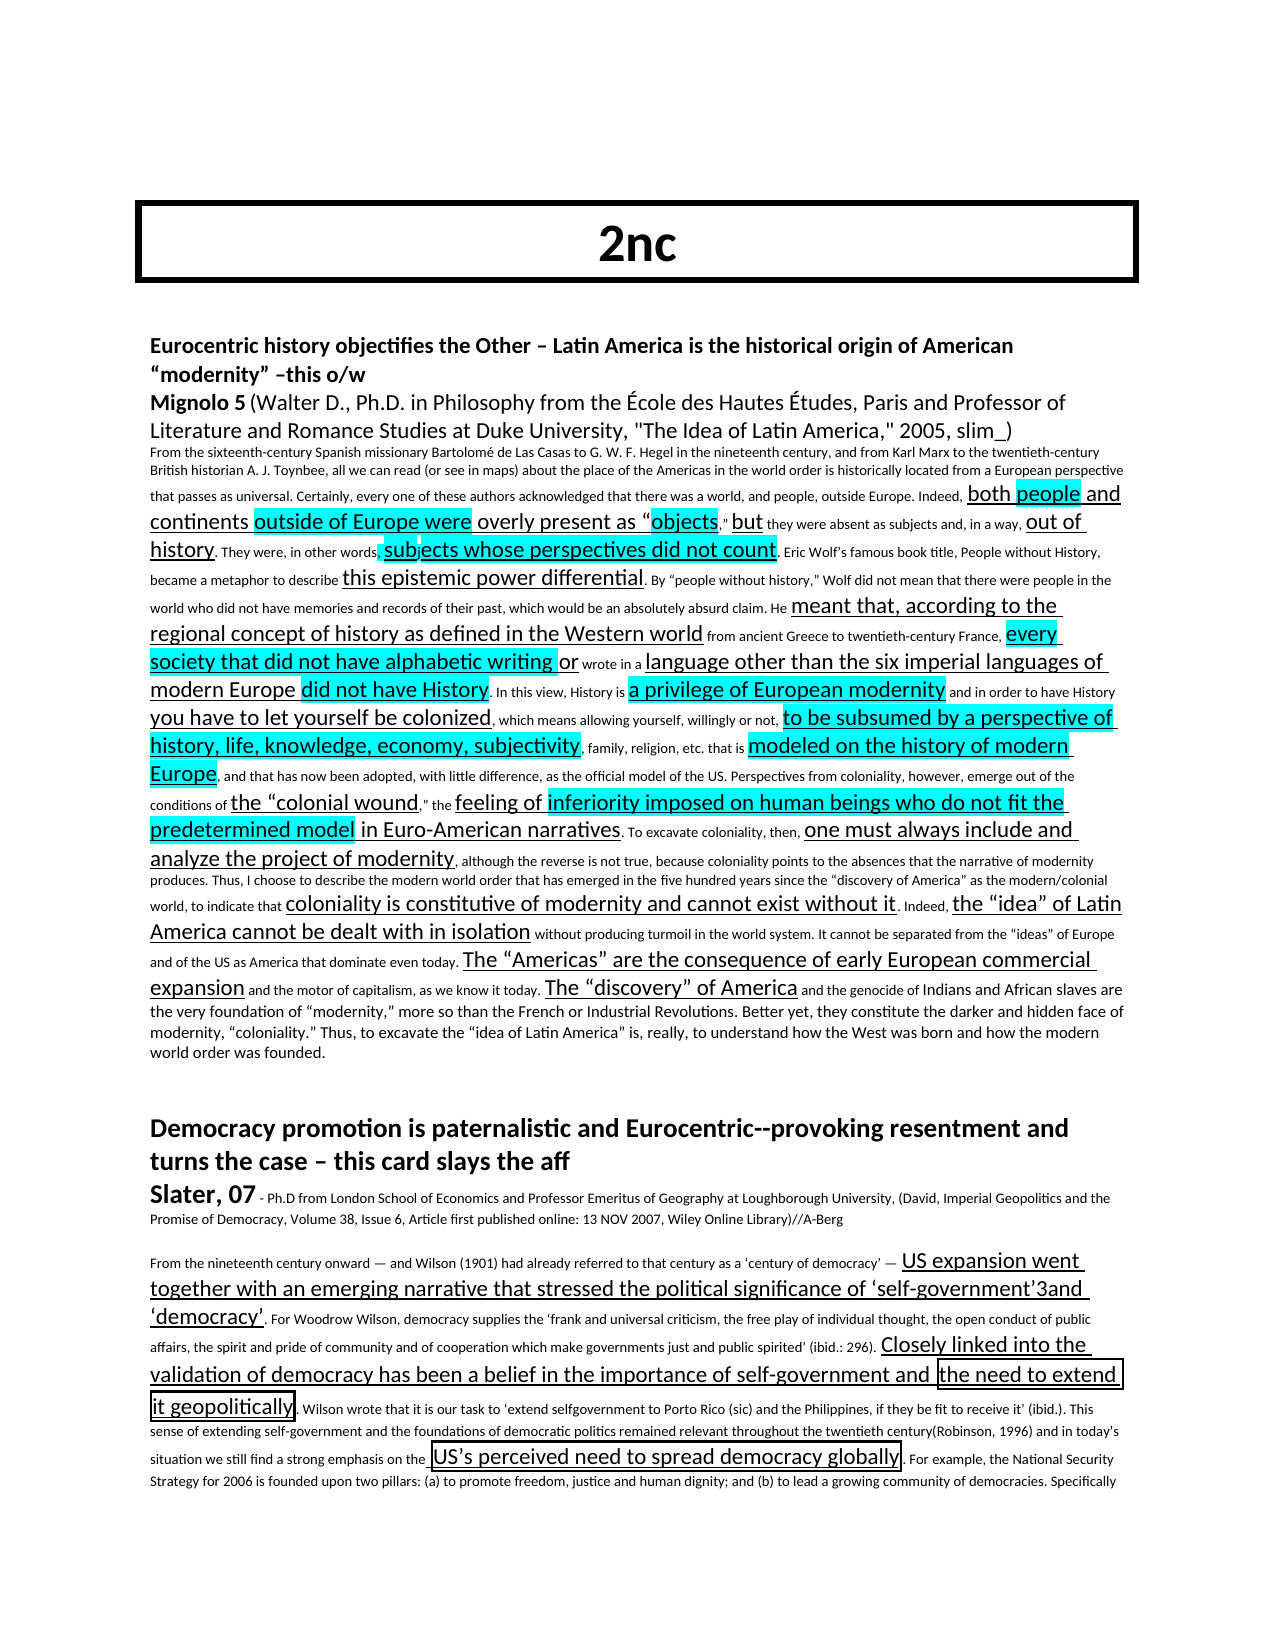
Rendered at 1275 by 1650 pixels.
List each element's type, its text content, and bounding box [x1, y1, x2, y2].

subtitle Eurocentric history objectifies the Other – Latin America is the historical origin of American “modernity” –this o/w [150, 332, 1125, 388]
text From the sixteenth-century Spanish missionary Bartolomé de Las Casas to G. W. F. Hegel in the nineteenth century, and from Karl Marx to the twentieth-century British historian A. J. Toynbee, all we can read (or see in maps) about the place of the Americas in the world order is historically located from a European perspective that passes as universal. Certainly, every one of these authors acknowledged that there was a world, and people, outside Europe. Indeed, both people and continents outside of Europe were overly present as “objects,” but they were absent as subjects and, in a way, out of history. They were, in other words, subjects whose perspectives did not count. Eric Wolf’s famous book title, People without History, became a metaphor to describe this epistemic power differential. By “people without history,” Wolf did not mean that there were people in the world who did not have memories and records of their past, which would be an absolutely absurd claim. He meant that, according to the regional concept of history as deﬁned in the Western world from ancient Greece to twentieth-century France, every society that did not have alphabetic writing or wrote in a language other than the six imperial languages of modern Europe did not have History. In this view, History is a privilege of European modernity and in order to have History you have to let yourself be colonized, which means allowing yourself, willingly or not, to be subsumed by a perspective of history, life, knowledge, economy, subjectivity, family, religion, etc. that is modeled on the history of modern Europe, and that has now been adopted, with little difference, as the ofﬁcial model of the US. Perspectives from coloniality, however, emerge out of the conditions of the “colonial wound,” the feeling of inferiority imposed on human beings who do not ﬁt the predetermined model in Euro-American narratives. To excavate coloniality, then, one must always include and analyze the project of modernity, although the reverse is not true, because coloniality points to the absences that the narrative of modernity produces. Thus, I choose to describe the modern world order that has emerged in the ﬁve hundred years since the “discovery of America” as the modern/colonial world, to indicate that coloniality is constitutive of modernity and cannot exist without it. Indeed, the “idea” of Latin America cannot be dealt with in isolation without producing turmoil in the world system. It cannot be separated from the “ideas” of Europe and of the US as America that dominate even today. The “Americas” are the consequence of early European commercial expansion and the motor of capitalism, as we know it today. The “discovery” of America and the genocide of Indians and African slaves are the very foundation of “modernity,” more so than the French or Industrial Revolutions. Better yet, they constitute the darker and hidden face of modernity, “coloniality.” Thus, to excavate the “idea of Latin America” is, really, to understand how the West was born and how the modern world order was founded. [150, 444, 1125, 1062]
text Mignolo 5 (Walter D., Ph.D. in Philosophy from the École des Hautes Études, Paris and Professor of Literature and Romance Studies at Duke University, "The Idea of Latin America," 2005, slim_) [150, 388, 1125, 444]
subtitle Democracy promotion is paternalistic and Eurocentric--provoking resentment and turns the case – this card slays the aff [150, 1111, 1125, 1177]
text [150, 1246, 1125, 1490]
subtitle 2nc [142, 206, 1133, 277]
text Slater, 07 - Ph.D from London School of Economics and Professor Emeritus of Geography at Loughborough University, (David, Imperial Geopolitics and the Promise of Democracy, Volume 38, Issue 6, Article first published online: 13 NOV 2007, Wiley Online Library)//A-Berg [150, 1177, 1125, 1228]
